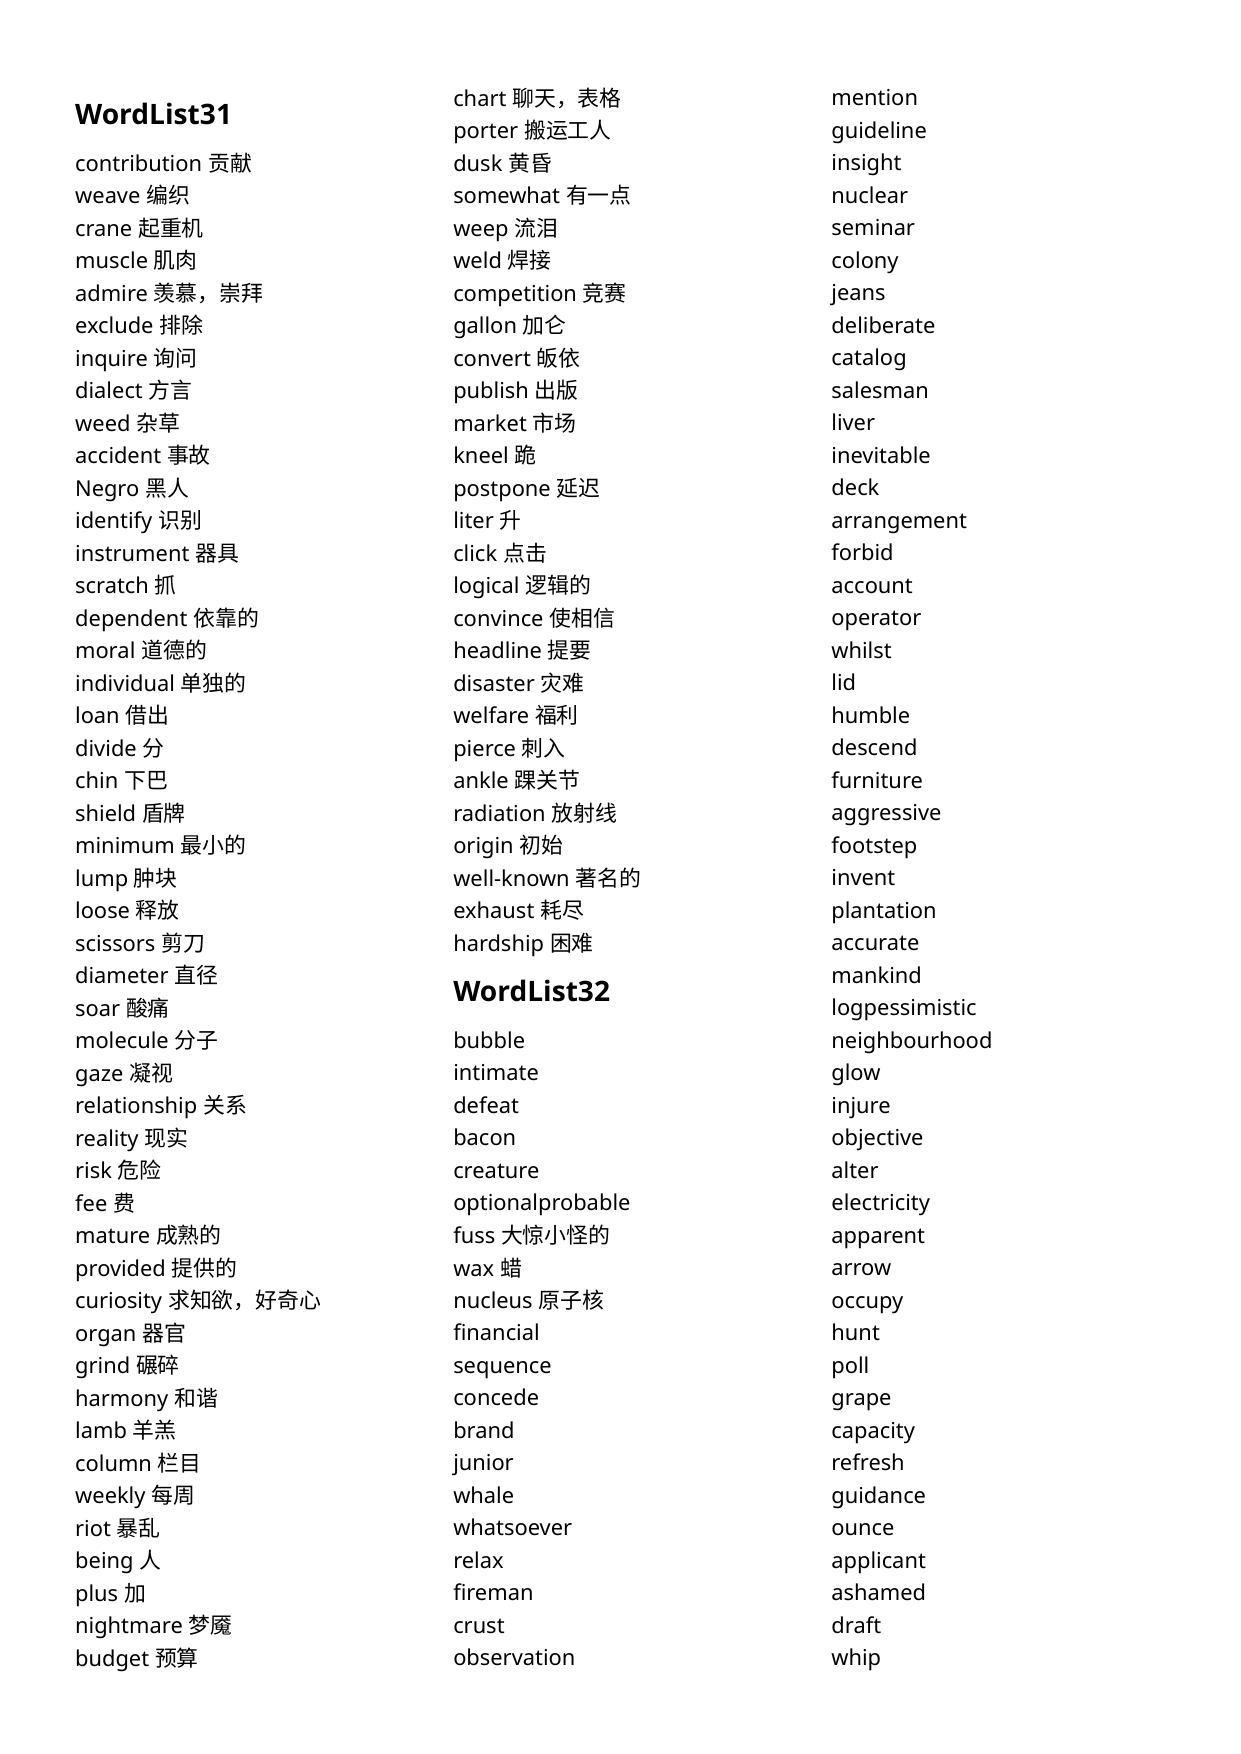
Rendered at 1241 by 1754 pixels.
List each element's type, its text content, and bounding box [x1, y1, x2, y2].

text deliberate [831, 308, 1165, 341]
text wax 蜡 [453, 1251, 787, 1283]
text harmony 和谐 [75, 1381, 409, 1413]
text junior [453, 1446, 787, 1478]
text loan 借出 [75, 698, 409, 731]
text market 市场 [453, 406, 787, 438]
text operator [831, 601, 1165, 633]
text well-known 著名的 [453, 861, 787, 893]
text weave 编织 [75, 178, 409, 211]
text fuss 大惊小怪的 [453, 1218, 787, 1251]
text divide 分 [75, 731, 409, 763]
text nightmare 梦魇 [75, 1608, 409, 1641]
text whatsoever [453, 1511, 787, 1543]
text relax [453, 1543, 787, 1576]
text logical 逻辑的 [453, 568, 787, 601]
text hardship 困难 [453, 926, 787, 958]
text dusk 黄昏 [453, 146, 787, 178]
text grape [831, 1381, 1165, 1413]
text bacon [453, 1121, 787, 1153]
text bubble [453, 1023, 787, 1056]
text lamb 羊羔 [75, 1413, 409, 1446]
text electricity [831, 1186, 1165, 1218]
text mature 成熟的 [75, 1218, 409, 1251]
text weed 杂草 [75, 406, 409, 438]
text whale [453, 1478, 787, 1511]
text mention [831, 81, 1165, 113]
text weld 焊接 [453, 243, 787, 276]
text being 人 [75, 1543, 409, 1576]
text objective [831, 1121, 1165, 1153]
text refresh [831, 1446, 1165, 1478]
text exclude 排除 [75, 308, 409, 341]
text provided 提供的 [75, 1251, 409, 1283]
text click 点击 [453, 536, 787, 568]
text kneel 跪 [453, 438, 787, 471]
text organ 器官 [75, 1316, 409, 1348]
text draft [831, 1608, 1165, 1641]
text chart 聊天，表格 [453, 81, 787, 113]
text scissors 剪刀 [75, 926, 409, 958]
text headline 提要 [453, 633, 787, 666]
text grind 碾碎 [75, 1348, 409, 1381]
text footstep [831, 828, 1165, 861]
text plus 加 [75, 1576, 409, 1608]
text observation [453, 1641, 787, 1673]
text lump 肿块 [75, 861, 409, 893]
text catalog [831, 341, 1165, 373]
text budget 预算 [75, 1641, 409, 1673]
text riot 暴乱 [75, 1511, 409, 1543]
text guideline [831, 113, 1165, 146]
text ounce [831, 1511, 1165, 1543]
text dependent 依靠的 [75, 601, 409, 633]
text aggressive [831, 796, 1165, 828]
text injure [831, 1088, 1165, 1121]
text WordList31 [75, 81, 409, 146]
text identify 识别 [75, 503, 409, 536]
text glow [831, 1056, 1165, 1088]
text molecule 分子 [75, 1023, 409, 1056]
text arrow [831, 1251, 1165, 1283]
text radiation 放射线 [453, 796, 787, 828]
text hunt [831, 1316, 1165, 1348]
text guidance [831, 1478, 1165, 1511]
text fireman [453, 1576, 787, 1608]
text publish 出版 [453, 373, 787, 406]
text nuclear [831, 178, 1165, 211]
text neighbourhood [831, 1023, 1165, 1056]
text curiosity 求知欲，好奇心 [75, 1283, 409, 1316]
text somewhat 有一点 [453, 178, 787, 211]
text inevitable [831, 438, 1165, 471]
text apparent [831, 1218, 1165, 1251]
text accurate [831, 926, 1165, 958]
text postpone 延迟 [453, 471, 787, 503]
text gallon 加仑 [453, 308, 787, 341]
text WordList32 [453, 958, 787, 1023]
text crane 起重机 [75, 211, 409, 243]
text diameter 直径 [75, 958, 409, 991]
text Negro 黑人 [75, 471, 409, 503]
text exhaust 耗尽 [453, 893, 787, 926]
text instrument 器具 [75, 536, 409, 568]
text reality 现实 [75, 1121, 409, 1153]
text welfare 福利 [453, 698, 787, 731]
text inquire 询问 [75, 341, 409, 373]
text logpessimistic [831, 991, 1165, 1023]
text origin 初始 [453, 828, 787, 861]
text insight [831, 146, 1165, 178]
text contribution 贡献 [75, 146, 409, 178]
text colony [831, 243, 1165, 276]
text soar 酸痛 [75, 991, 409, 1023]
text liver [831, 406, 1165, 438]
text arrangement [831, 503, 1165, 536]
text seminar [831, 211, 1165, 243]
text muscle 肌肉 [75, 243, 409, 276]
text column 栏目 [75, 1446, 409, 1478]
text disaster 灾难 [453, 666, 787, 698]
text optionalprobable [453, 1186, 787, 1218]
text applicant [831, 1543, 1165, 1576]
text brand [453, 1413, 787, 1446]
text pierce 刺入 [453, 731, 787, 763]
text sequence [453, 1348, 787, 1381]
text weep 流泪 [453, 211, 787, 243]
text concede [453, 1381, 787, 1413]
text capacity [831, 1413, 1165, 1446]
text forbid [831, 536, 1165, 568]
text alter [831, 1153, 1165, 1186]
text nucleus 原子核 [453, 1283, 787, 1316]
text loose 释放 [75, 893, 409, 926]
text creature [453, 1153, 787, 1186]
text individual 单独的 [75, 666, 409, 698]
text convince 使相信 [453, 601, 787, 633]
text lid [831, 666, 1165, 698]
text whip [831, 1641, 1165, 1673]
text competition 竞赛 [453, 276, 787, 308]
text minimum 最小的 [75, 828, 409, 861]
text intimate [453, 1056, 787, 1088]
text admire 羡慕，崇拜 [75, 276, 409, 308]
text jeans [831, 276, 1165, 308]
text whilst [831, 633, 1165, 666]
text plantation [831, 893, 1165, 926]
text mankind [831, 958, 1165, 991]
text crust [453, 1608, 787, 1641]
text poll [831, 1348, 1165, 1381]
text descend [831, 731, 1165, 763]
text dialect 方言 [75, 373, 409, 406]
text gaze 凝视 [75, 1056, 409, 1088]
text convert 皈依 [453, 341, 787, 373]
text accident 事故 [75, 438, 409, 471]
text account [831, 568, 1165, 601]
text moral 道德的 [75, 633, 409, 666]
text deck [831, 471, 1165, 503]
text weekly 每周 [75, 1478, 409, 1511]
text fee 费 [75, 1186, 409, 1218]
text chin 下巴 [75, 763, 409, 796]
text invent [831, 861, 1165, 893]
text ashamed [831, 1576, 1165, 1608]
text shield 盾牌 [75, 796, 409, 828]
text ankle 踝关节 [453, 763, 787, 796]
text furniture [831, 763, 1165, 796]
text risk 危险 [75, 1153, 409, 1186]
text relationship 关系 [75, 1088, 409, 1121]
text liter 升 [453, 503, 787, 536]
text occupy [831, 1283, 1165, 1316]
text humble [831, 698, 1165, 731]
text defeat [453, 1088, 787, 1121]
text financial [453, 1316, 787, 1348]
text salesman [831, 373, 1165, 406]
text scratch 抓 [75, 568, 409, 601]
text porter 搬运工人 [453, 113, 787, 146]
